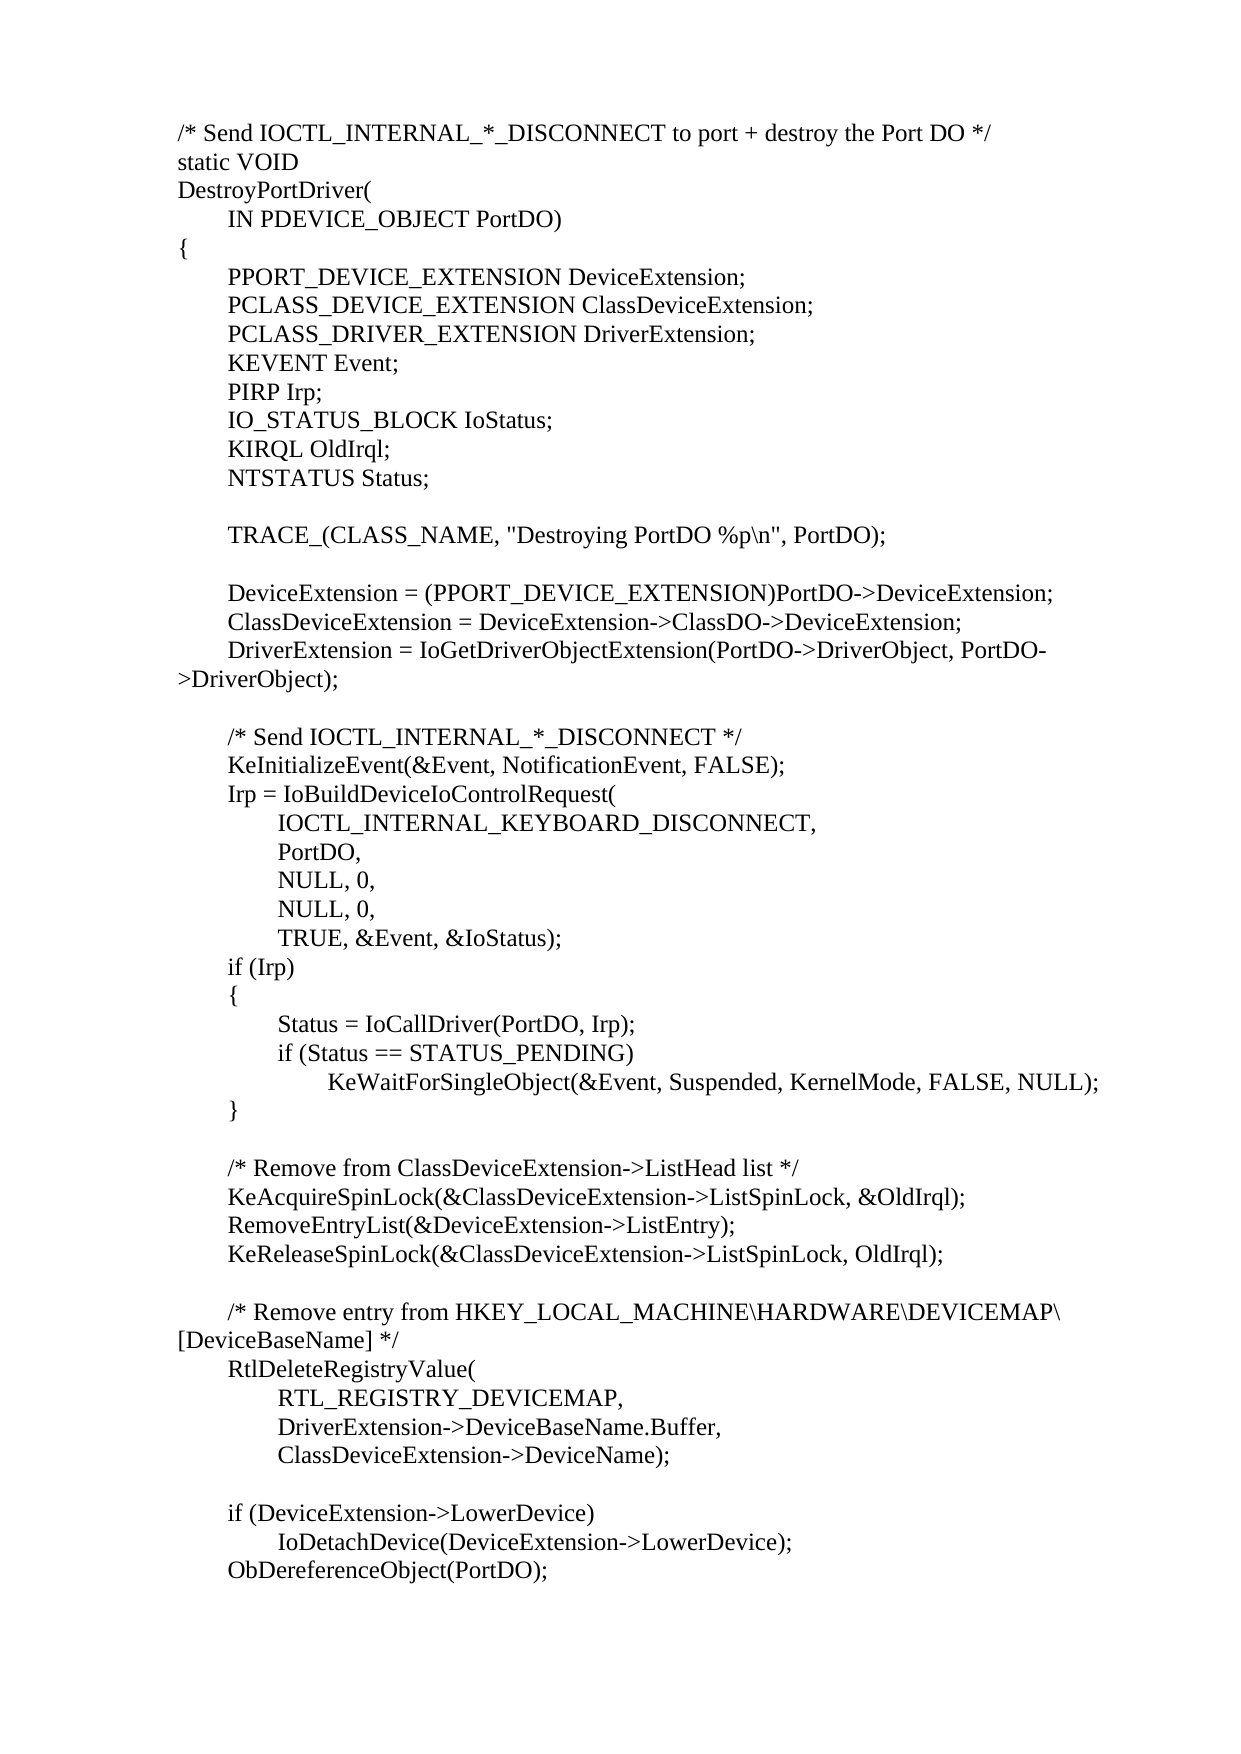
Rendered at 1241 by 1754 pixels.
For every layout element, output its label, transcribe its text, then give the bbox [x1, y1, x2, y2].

text } [177, 1096, 1152, 1124]
text if (Status == STATUS_PENDING) [177, 1038, 1152, 1067]
text KeReleaseSpinLock(&ClassDeviceExtension->ListSpinLock, OldIrql); [177, 1239, 1152, 1268]
text { [177, 981, 1152, 1009]
text PCLASS_DEVICE_EXTENSION ClassDeviceExtension; [177, 291, 1152, 319]
text /* Send IOCTL_INTERNAL_*_DISCONNECT */ [177, 722, 1152, 751]
text static VOID [177, 147, 1152, 176]
text if (Irp) [177, 952, 1152, 981]
text PortDO, [177, 837, 1152, 866]
text /* Remove from ClassDeviceExtension->ListHead list */ [177, 1153, 1152, 1182]
text { [177, 233, 1152, 262]
text ObDereferenceObject(PortDO); [177, 1556, 1152, 1584]
text PIRP Irp; [177, 377, 1152, 406]
text TRACE_(CLASS_NAME, "Destroying PortDO %p\n", PortDO); [177, 521, 1152, 549]
text IoDetachDevice(DeviceExtension->LowerDevice); [177, 1527, 1152, 1556]
text NULL, 0, [177, 894, 1152, 923]
text DriverExtension = IoGetDriverObjectExtension(PortDO->DriverObject, PortDO->DriverObject); [177, 636, 1152, 693]
text ClassDeviceExtension = DeviceExtension->ClassDO->DeviceExtension; [177, 607, 1152, 636]
text TRUE, &Event, &IoStatus); [177, 923, 1152, 952]
text RTL_REGISTRY_DEVICEMAP, [177, 1383, 1152, 1412]
text KIRQL OldIrql; [177, 434, 1152, 463]
text /* Send IOCTL_INTERNAL_*_DISCONNECT to port + destroy the Port DO */ [177, 118, 1152, 147]
text IN PDEVICE_OBJECT PortDO) [177, 204, 1152, 233]
text DestroyPortDriver( [177, 176, 1152, 204]
text KEVENT Event; [177, 348, 1152, 377]
text PPORT_DEVICE_EXTENSION DeviceExtension; [177, 262, 1152, 291]
text if (DeviceExtension->LowerDevice) [177, 1498, 1152, 1527]
text Irp = IoBuildDeviceIoControlRequest( [177, 779, 1152, 808]
text RemoveEntryList(&DeviceExtension->ListEntry); [177, 1211, 1152, 1239]
text KeAcquireSpinLock(&ClassDeviceExtension->ListSpinLock, &OldIrql); [177, 1182, 1152, 1211]
text IO_STATUS_BLOCK IoStatus; [177, 406, 1152, 434]
text DeviceExtension = (PPORT_DEVICE_EXTENSION)PortDO->DeviceExtension; [177, 578, 1152, 607]
text DriverExtension->DeviceBaseName.Buffer, [177, 1412, 1152, 1441]
text NULL, 0, [177, 866, 1152, 894]
text KeInitializeEvent(&Event, NotificationEvent, FALSE); [177, 751, 1152, 779]
text PCLASS_DRIVER_EXTENSION DriverExtension; [177, 319, 1152, 348]
text /* Remove entry from HKEY_LOCAL_MACHINE\HARDWARE\DEVICEMAP\[DeviceBaseName] */ [177, 1297, 1152, 1354]
text RtlDeleteRegistryValue( [177, 1354, 1152, 1383]
text NTSTATUS Status; [177, 463, 1152, 492]
text KeWaitForSingleObject(&Event, Suspended, KernelMode, FALSE, NULL); [177, 1067, 1152, 1096]
text IOCTL_INTERNAL_KEYBOARD_DISCONNECT, [177, 808, 1152, 837]
text ClassDeviceExtension->DeviceName); [177, 1441, 1152, 1469]
text Status = IoCallDriver(PortDO, Irp); [177, 1009, 1152, 1038]
